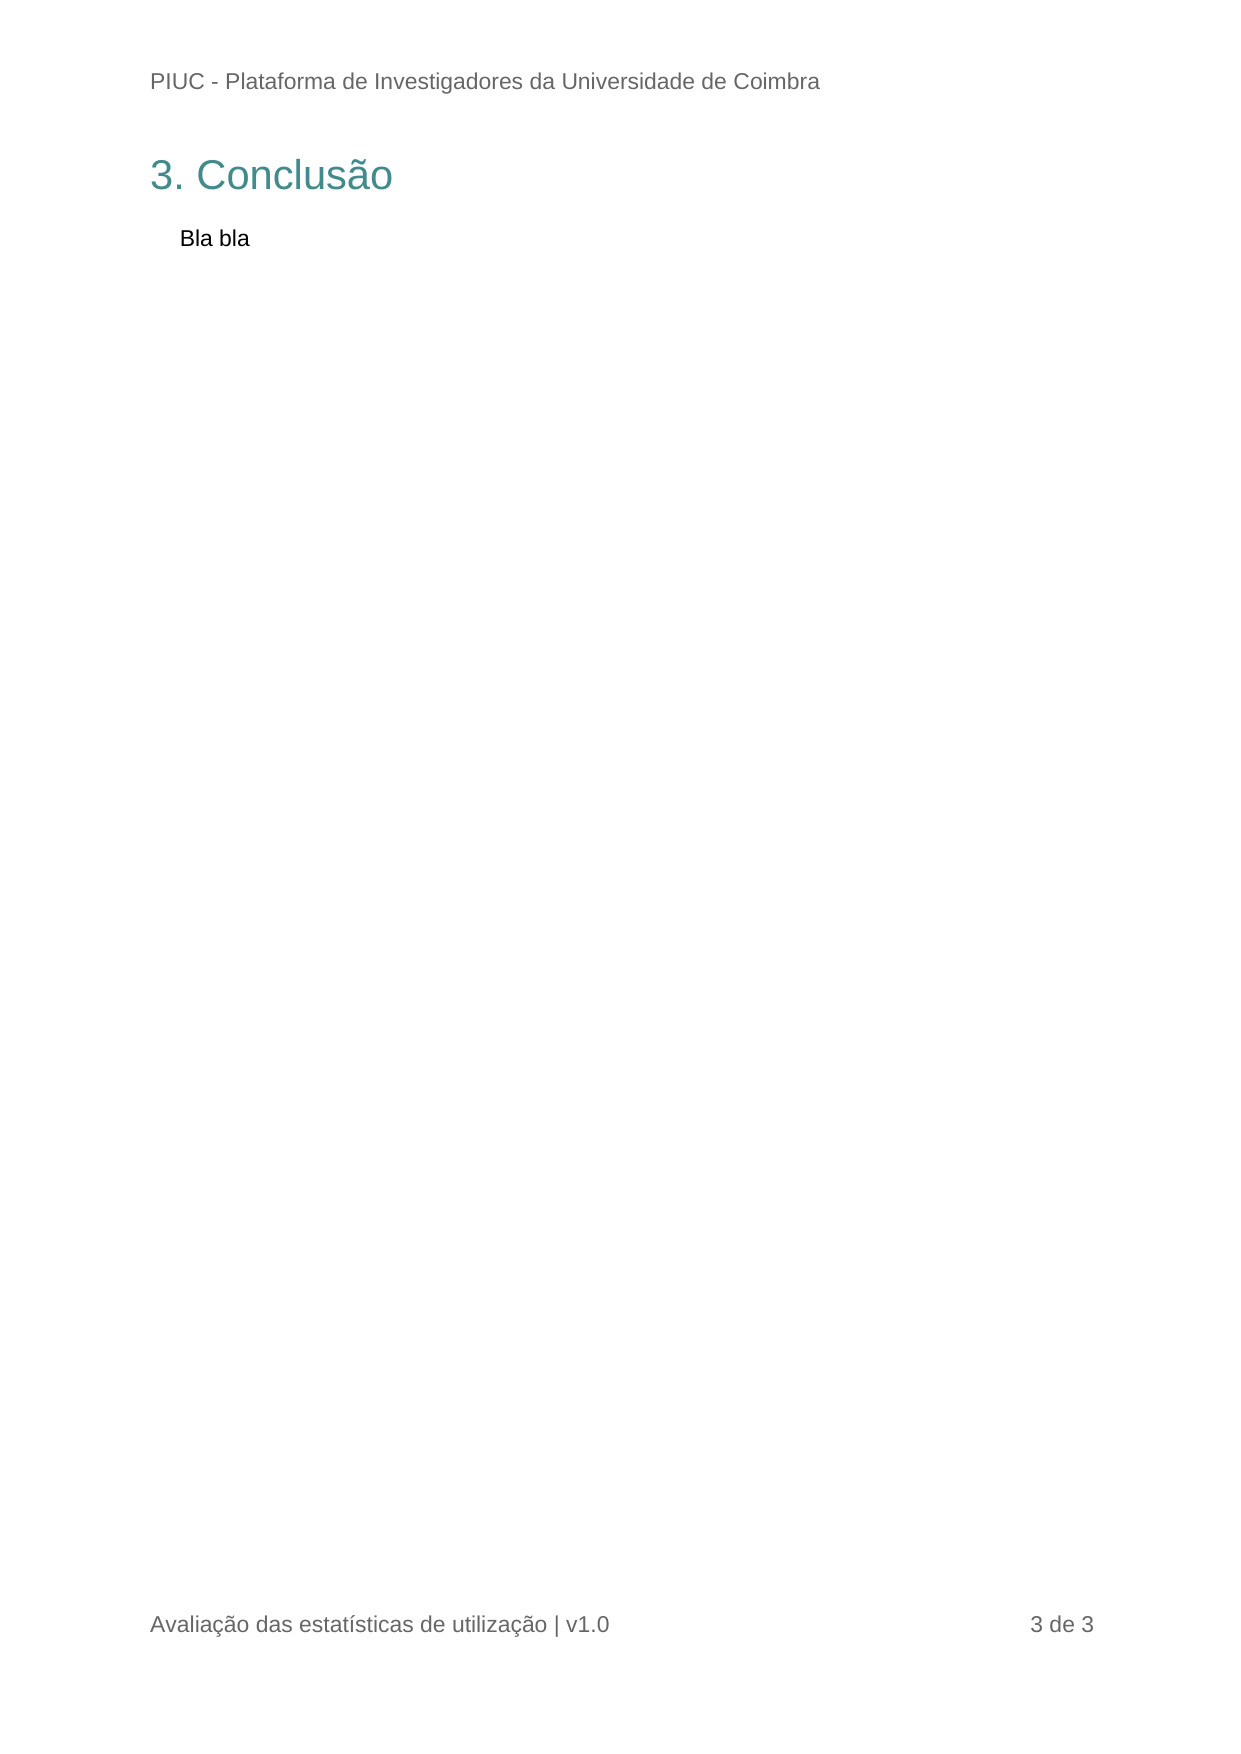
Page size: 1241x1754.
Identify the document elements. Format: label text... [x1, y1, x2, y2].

text Bla bla [150, 225, 1090, 251]
subtitle 3. Conclusão [150, 150, 1090, 198]
